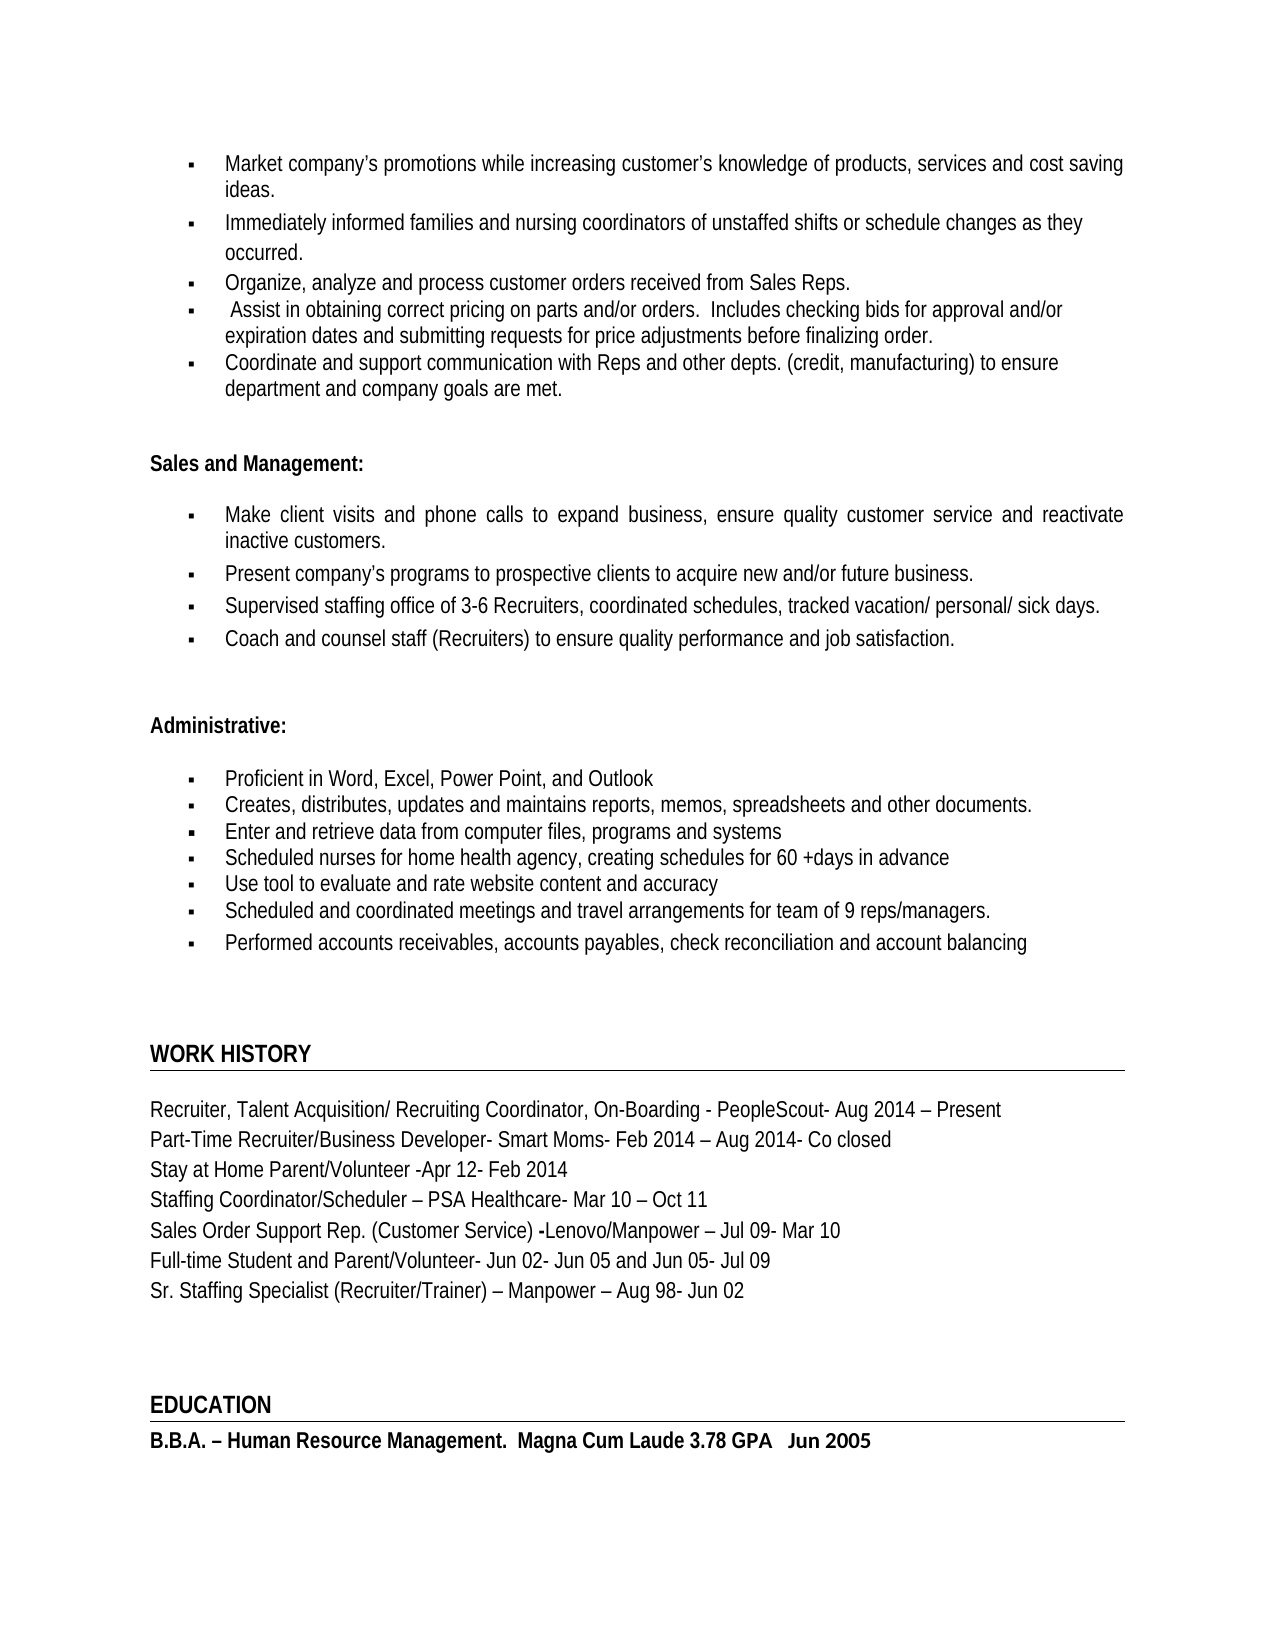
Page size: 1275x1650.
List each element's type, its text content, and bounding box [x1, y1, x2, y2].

list Market company’s promotions while increasing customer’s knowledge of products, services and cost saving ideas. [187, 150, 1125, 203]
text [150, 1426, 1125, 1486]
list Make client visits and phone calls to expand business, ensure quality customer service and reactivate inactive customers. [187, 501, 1125, 553]
text Staffing Coordinator/Scheduler – PSA Healthcare- Mar 10 – Oct 11 [150, 1186, 1125, 1213]
list Scheduled and coordinated meetings and travel arrangements for team of 9 reps/managers. [187, 897, 1125, 923]
text Administrative: [150, 712, 1125, 739]
text EDUCATION [150, 1390, 1125, 1421]
list Immediately informed families and nursing coordinators of unstaffed shifts or schedule changes as they occurred. [187, 209, 1125, 266]
list Proficient in Word, Excel, Power Point, and Outlook [187, 765, 1125, 791]
list Coordinate and support communication with Reps and other depts. (credit, manufacturing) to ensure department and company goals are met. [187, 348, 1125, 401]
list Assist in obtaining correct pricing on parts and/or orders. Includes checking bids for approval and/or expiration dates and submitting requests for price adjustments before finalizing order. [187, 296, 1125, 348]
text Full-time Student and Parent/Volunteer- Jun 02- Jun 05 and Jun 05- Jul 09 [150, 1247, 1125, 1273]
list Creates, distributes, updates and maintains reports, memos, spreadsheets and other documents. [187, 791, 1125, 818]
list Present company’s programs to prospective clients to acquire new and/or future business. [187, 559, 1125, 586]
list Use tool to evaluate and rate website content and accuracy [187, 870, 1125, 897]
text Part-Time Recruiter/Business Developer- Smart Moms- Feb 2014 – Aug 2014- Co closed [150, 1126, 1125, 1152]
list Enter and retrieve data from computer files, programs and systems [187, 818, 1125, 844]
list Coach and counsel staff (Recruiters) to ensure quality performance and job satisfaction. [187, 625, 1125, 651]
list Organize, analyze and process customer orders received from Sales Reps. [187, 269, 1125, 296]
text Stay at Home Parent/Volunteer -Apr 12- Feb 2014 [150, 1156, 1125, 1183]
text Sales Order Support Rep. (Customer Service) -Lenovo/Manpower – Jul 09- Mar 10 [150, 1217, 1125, 1243]
list Supervised staffing office of 3-6 Recruiters, coordinated schedules, tracked vacation/ personal/ sick days. [187, 592, 1125, 618]
text WORK HISTORY [150, 1039, 1125, 1070]
text Sales and Management: [150, 449, 1125, 476]
list Performed accounts receivables, accounts payables, check reconciliation and account balancing [187, 929, 1125, 956]
text Sr. Staffing Specialist (Recruiter/Trainer) – Manpower – Aug 98- Jun 02 [150, 1277, 1125, 1303]
text Recruiter, Talent Acquisition/ Recruiting Coordinator, On-Boarding - PeopleScout- Aug 2014 – Present [150, 1096, 1125, 1122]
list Scheduled nurses for home health agency, creating schedules for 60 +days in advance [187, 844, 1125, 870]
